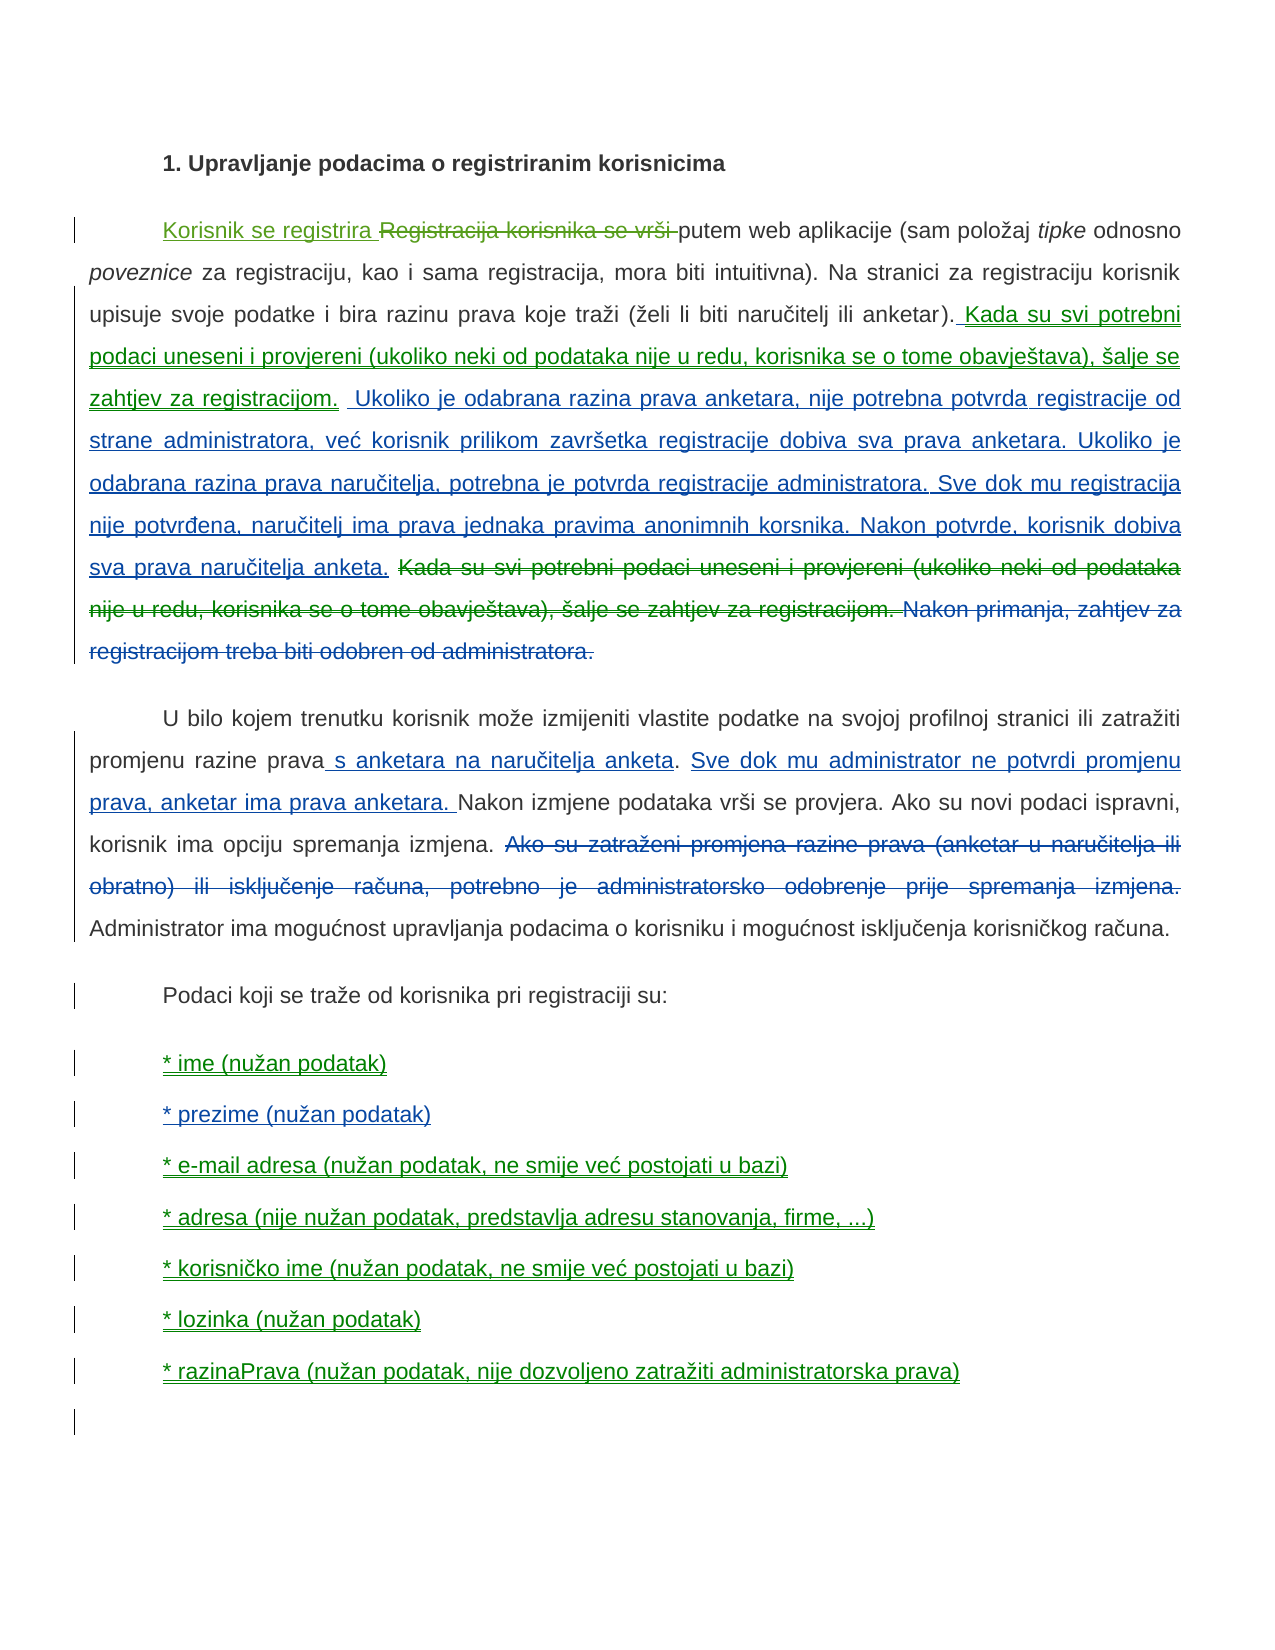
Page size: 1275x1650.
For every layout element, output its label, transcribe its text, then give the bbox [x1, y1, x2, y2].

text putem web aplikacije (sam položaj tipke odnosno poveznice za registraciju, kao i sama registracija, mora biti intuitivna). Na stranici za registraciju korisnik upisuje svoje podatke i bira razinu prava koje traži (želi li biti naručitelj ili anketar). [89, 493, 1181, 534]
text putem web aplikacije (sam položaj tipke odnosno poveznice za registraciju, kao i sama registracija, mora biti intuitivna). Na stranici za registraciju korisnik upisuje svoje podatke i bira razinu prava koje traži (želi li biti naručitelj ili anketar). [89, 536, 1181, 610]
text U bilo kojem trenutku korisnik može izmijeniti vlastite podatke na svojoj profilnoj stranici ili zatražiti promjenu razine prava. Nakon izmjene podataka vrši se provjera. Ako su novi podaci ispravni, korisnik ima opciju spremanja izmjena. Administrator ima mogućnost upravljanja podacima o korisniku i mogućnost isključenja korisničkog računa. [89, 889, 1181, 942]
text putem web aplikacije (sam položaj tipke odnosno poveznice za registraciju, kao i sama registracija, mora biti intuitivna). Na stranici za registraciju korisnik upisuje svoje podatke i bira razinu prava koje traži (želi li biti naručitelj ili anketar). [89, 611, 1181, 664]
text putem web aplikacije (sam položaj tipke odnosno poveznice za registraciju, kao i sama registracija, mora biti intuitivna). Na stranici za registraciju korisnik upisuje svoje podatke i bira razinu prava koje traži (želi li biti naručitelj ili anketar). [89, 217, 1181, 450]
text U bilo kojem trenutku korisnik može izmijeniti vlastite podatke na svojoj profilnoj stranici ili zatražiti promjenu razine prava. Nakon izmjene podataka vrši se provjera. Ako su novi podaci ispravni, korisnik ima opciju spremanja izmjena. Administrator ima mogućnost upravljanja podacima o korisniku i mogućnost isključenja korisničkog računa. [89, 705, 1181, 888]
text putem web aplikacije (sam položaj tipke odnosno poveznice za registraciju, kao i sama registracija, mora biti intuitivna). Na stranici za registraciju korisnik upisuje svoje podatke i bira razinu prava koje traži (želi li biti naručitelj ili anketar). [89, 451, 1181, 492]
text Podaci koji se traže od korisnika pri registraciji su: [89, 982, 1181, 1009]
text 1. Upravljanje podacima o registriranim korisnicima [89, 150, 1181, 176]
